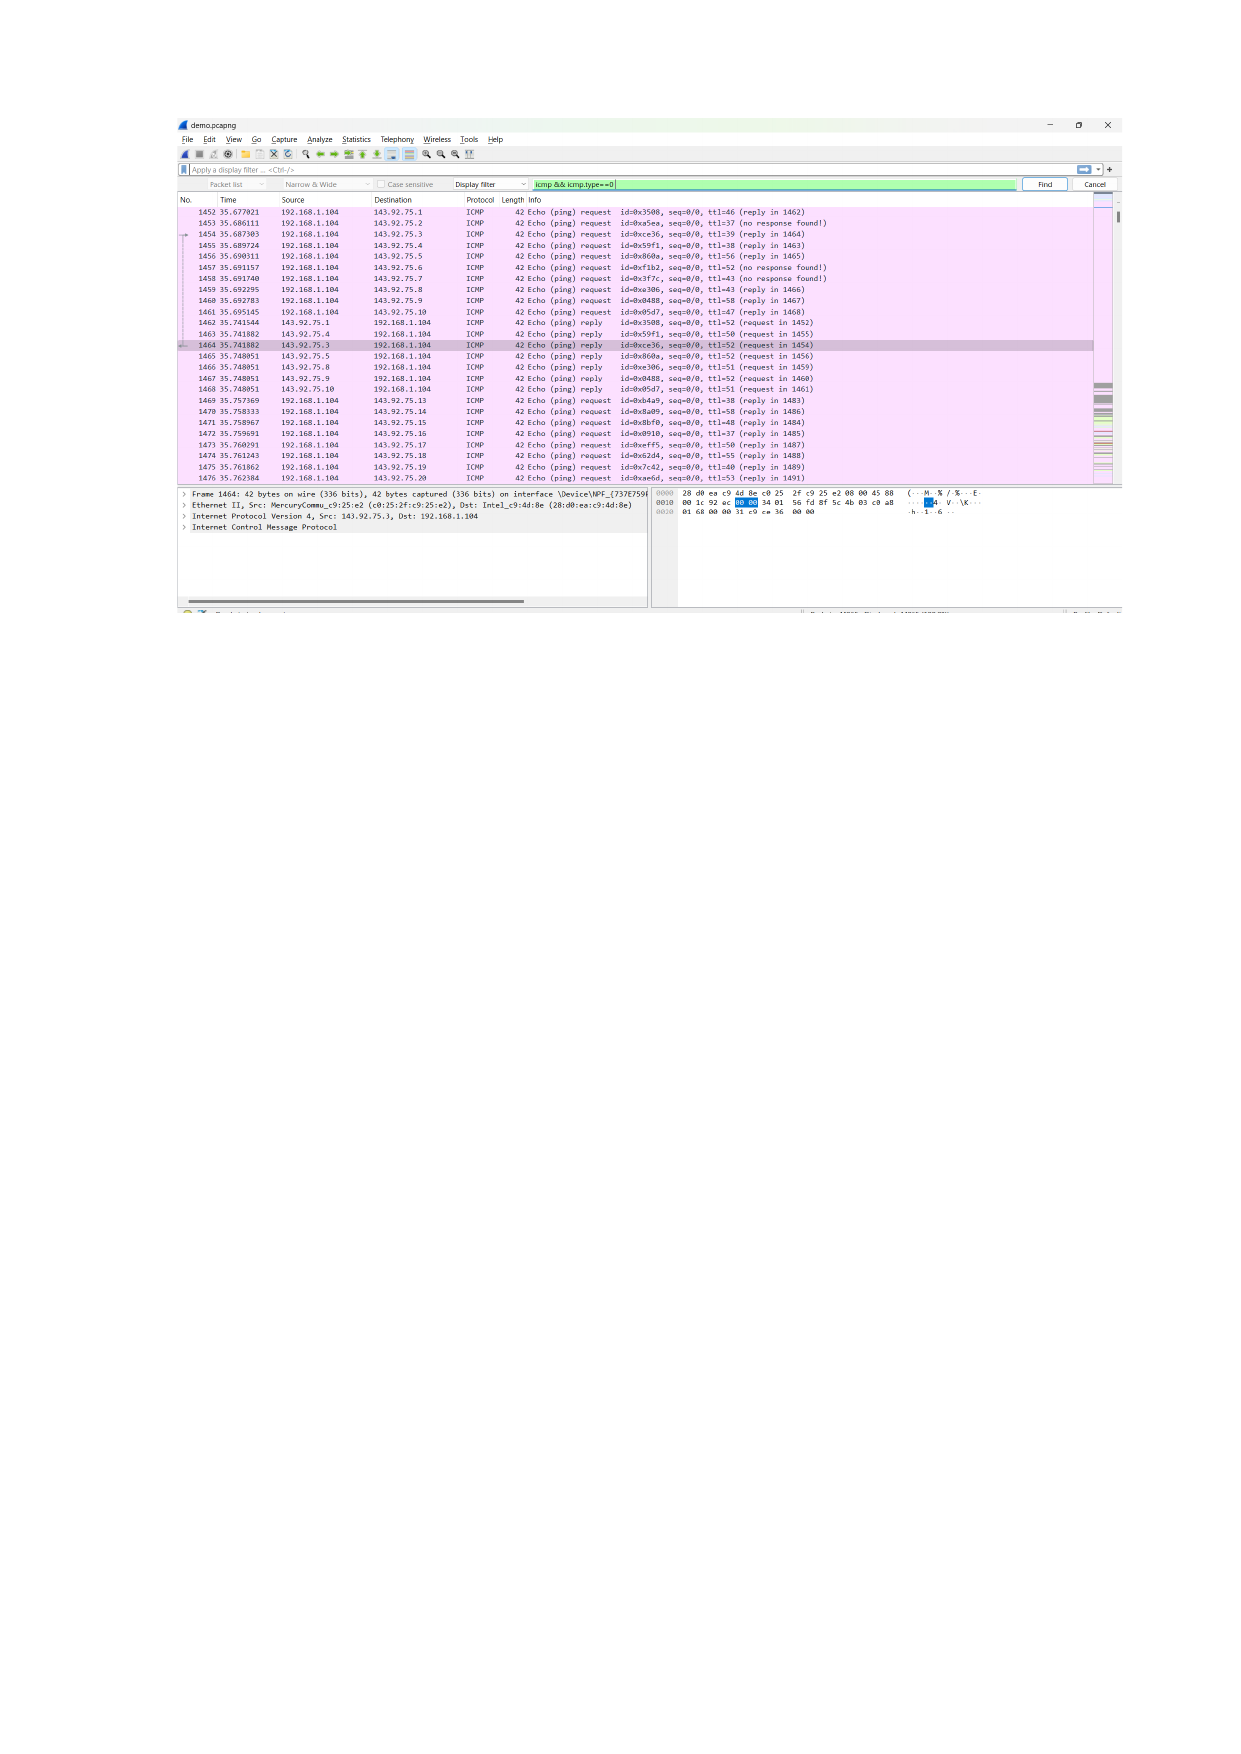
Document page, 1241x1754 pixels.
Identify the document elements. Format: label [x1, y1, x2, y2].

picture [177, 118, 1123, 613]
